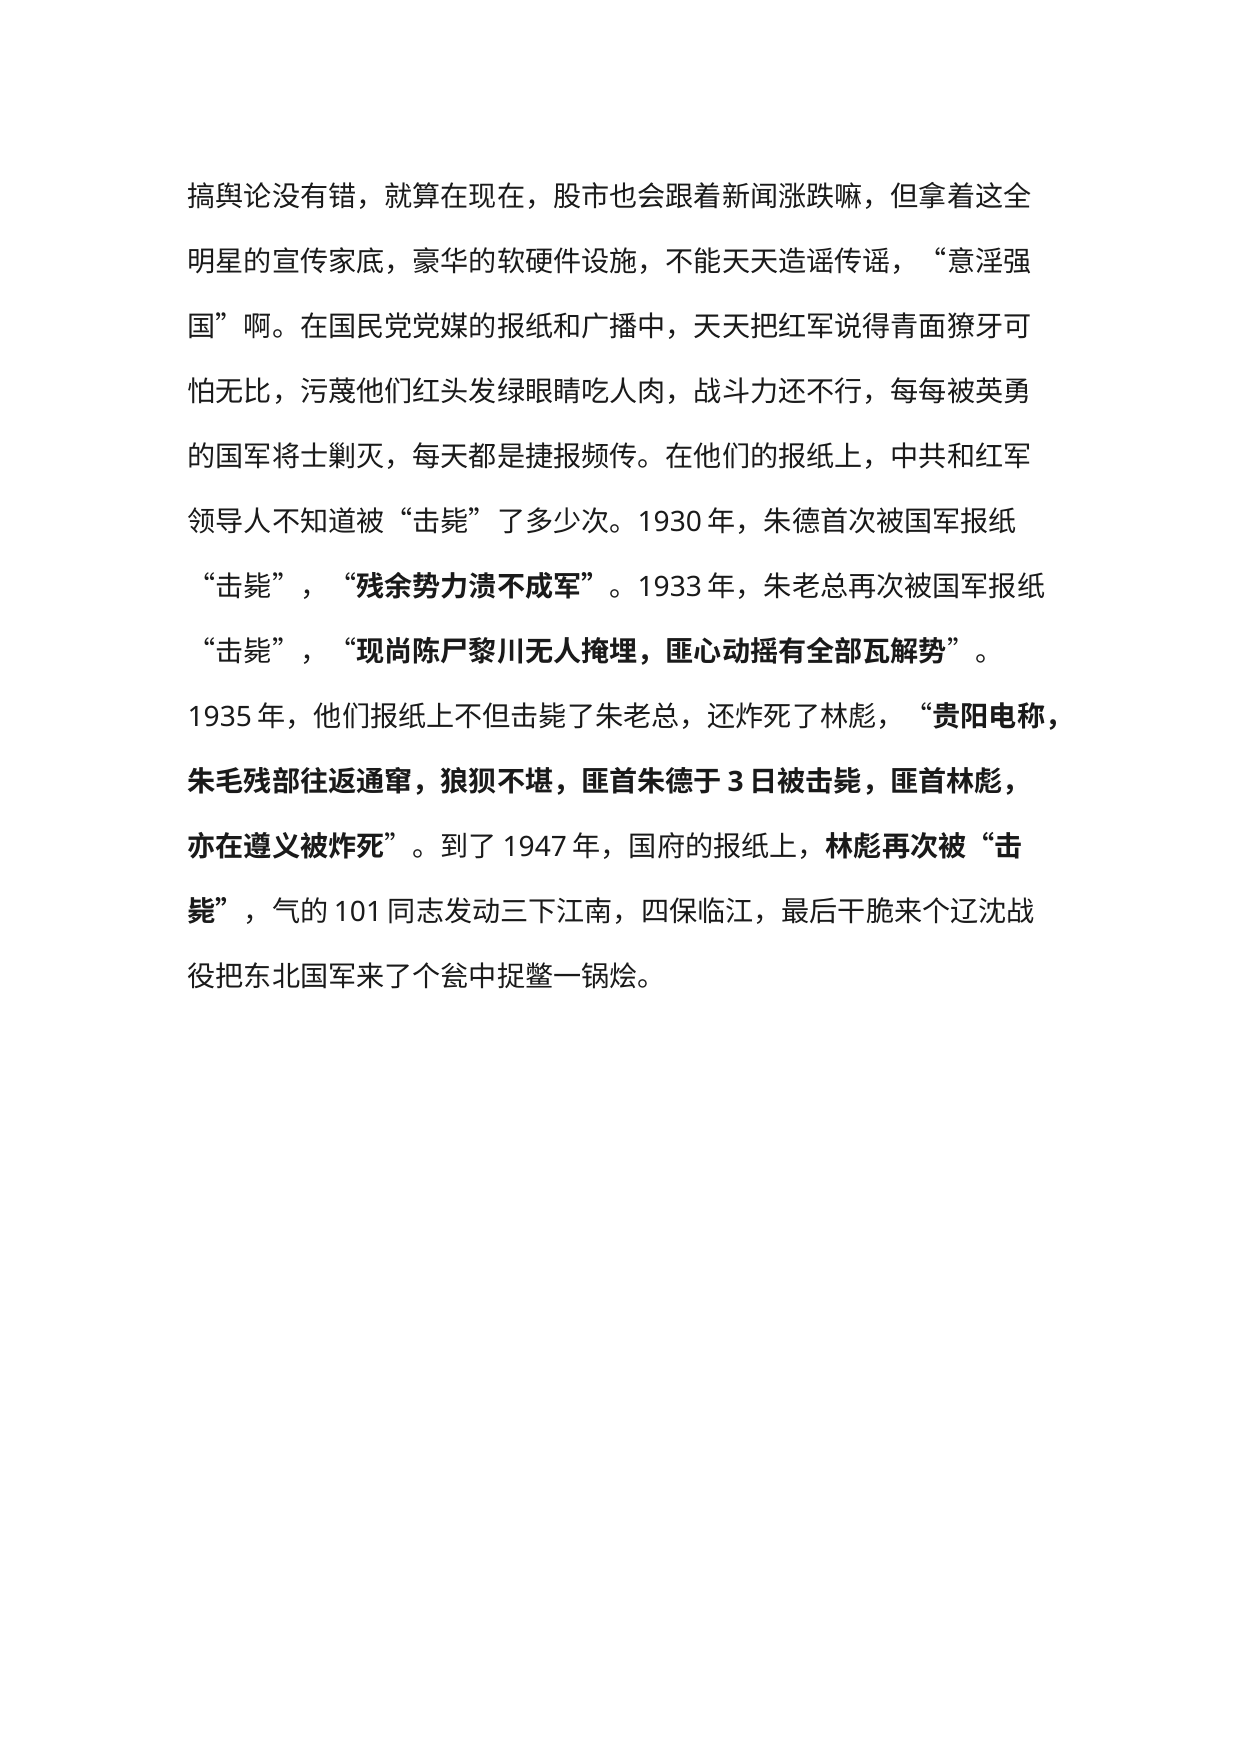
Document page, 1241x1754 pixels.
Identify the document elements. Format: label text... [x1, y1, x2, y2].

text 搞舆论没有错，就算在现在，股市也会跟着新闻涨跌嘛，但拿着这全明星的宣传家底，豪华的软硬件设施，不能天天造谣传谣，“意淫强国”啊。在国民党党媒的报纸和广播中，天天把红军说得青面獠牙可怕无比，污蔑他们红头发绿眼睛吃人肉，战斗力还不行，每每被英勇的国军将士剿灭，每天都是捷报频传。在他们的报纸上，中共和红军领导人不知道被“击毙”了多少次。1930年，朱德首次被国军报纸“击毙”，“残余势力溃不成军”。1933年，朱老总再次被国军报纸“击毙”，“现尚陈尸黎川无人掩埋，匪心动摇有全部瓦解势”。1935年，他们报纸上不但击毙了朱老总，还炸死了林彪，“贵阳电称，朱毛残部往返通窜，狼狈不堪，匪首朱德于3日被击毙，匪首林彪，亦在遵义被炸死”。到了1947年，国府的报纸上，林彪再次被“击毙”，气的101同志发动三下江南，四保临江，最后干脆来个辽沈战役把东北国军来了个瓮中捉鳖一锅烩。 [187, 162, 1053, 1007]
